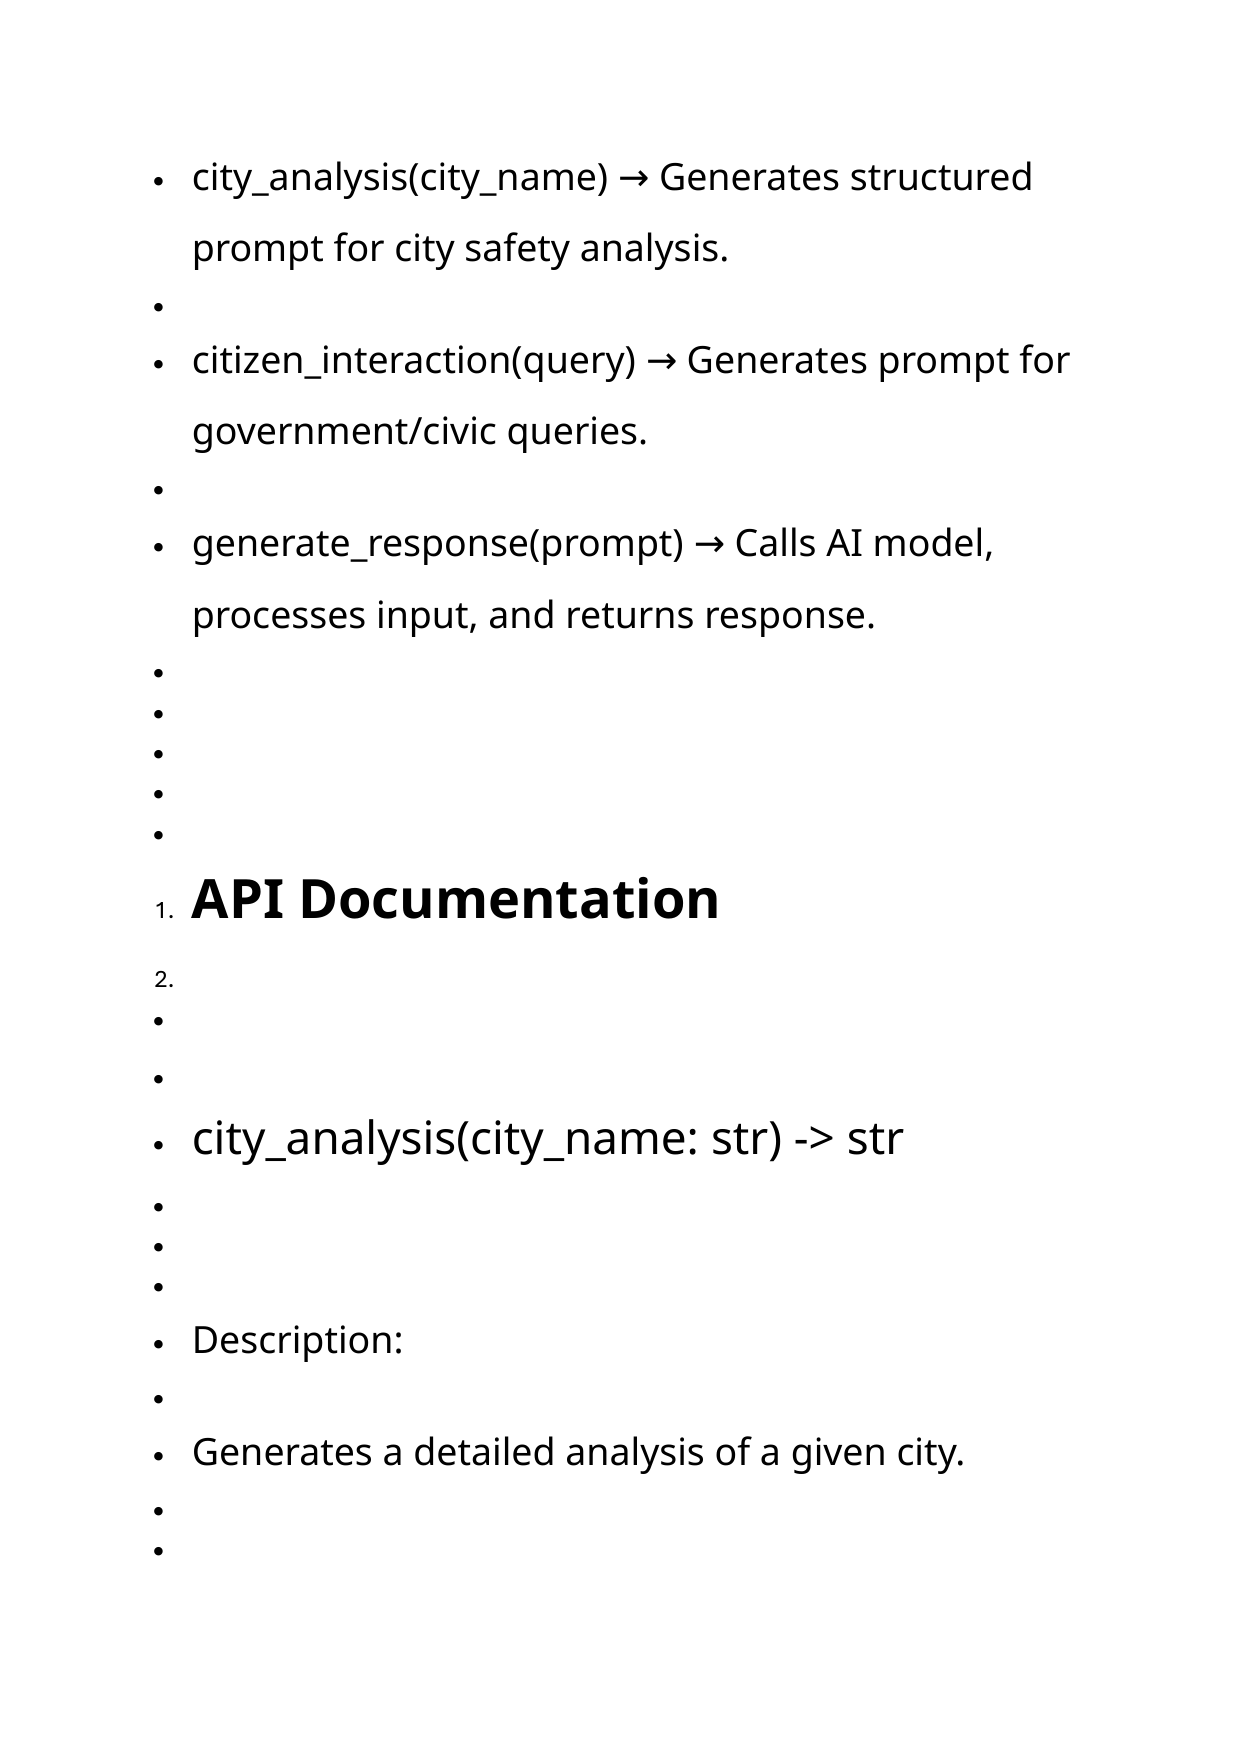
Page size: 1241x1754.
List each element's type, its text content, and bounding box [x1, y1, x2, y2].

list Description: [154, 1314, 1090, 1365]
list citizen_interaction(query) → Generates prompt for government/civic queries. [154, 333, 1090, 456]
list generate_response(prompt) → Calls AI model, processes input, and returns response. [154, 516, 1090, 639]
list API Documentation [154, 861, 1090, 935]
list Generates a detailed analysis of a given city. [154, 1426, 1090, 1477]
list city_analysis(city_name: str) -> str [154, 1106, 1090, 1168]
list city_analysis(city_name) → Generates structured prompt for city safety analysis. [154, 150, 1090, 272]
